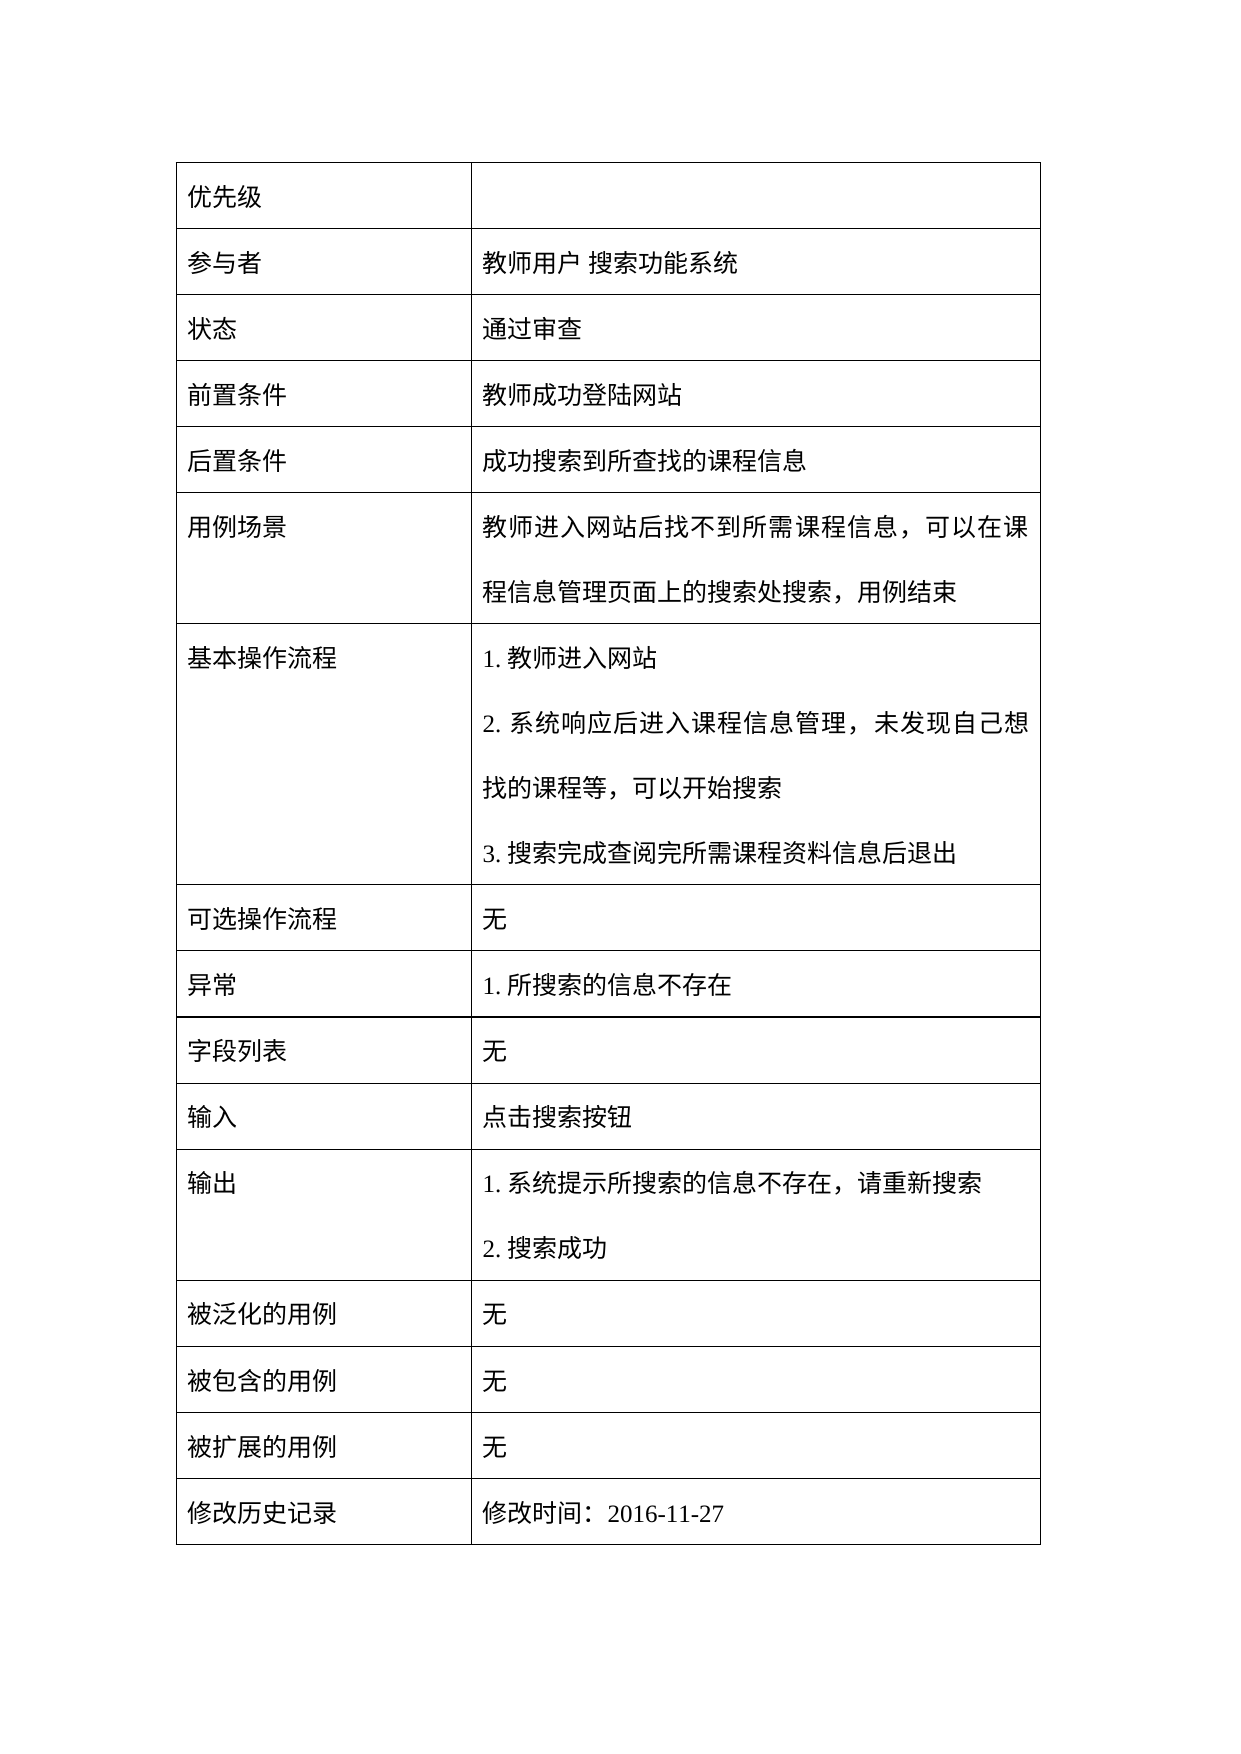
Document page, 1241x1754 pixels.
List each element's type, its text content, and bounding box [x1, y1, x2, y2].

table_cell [472, 1479, 1040, 1544]
table_cell 成功搜索到所查找的课程信息 [472, 427, 1040, 492]
table_cell 1. 所搜索的信息不存在 [472, 951, 1040, 1016]
table_cell 被扩展的用例 [177, 1413, 471, 1478]
table_cell 输出 [177, 1150, 471, 1279]
table_cell 可选操作流程 [177, 885, 471, 950]
table_cell 1. 系统提示所搜索的信息不存在，请重新搜索 2. 搜索成功 [472, 1150, 1040, 1279]
table_cell 教师进入网站后找不到所需课程信息，可以在课程信息管理页面上的搜索处搜索，用例结束 [472, 493, 1040, 623]
table_cell 通过审查 [472, 295, 1040, 360]
table_cell 点击搜索按钮 [472, 1084, 1040, 1148]
table_cell 后置条件 [177, 427, 471, 492]
table_cell 无 [472, 1281, 1040, 1346]
table_cell 无 [472, 1413, 1040, 1478]
table_cell 参与者 [177, 229, 471, 294]
table_cell 无 [472, 885, 1040, 950]
table_cell 被泛化的用例 [177, 1281, 471, 1346]
table_cell 被包含的用例 [177, 1347, 471, 1412]
table_cell 基本操作流程 [177, 624, 471, 884]
table_cell 1. 教师进入网站 2. 系统响应后进入课程信息管理，未发现自己想找的课程等，可以开始搜索 3. 搜索完成查阅完所需课程资料信息后退出 [472, 624, 1040, 884]
table_cell 无 [472, 1347, 1040, 1412]
table_cell 用例场景 [177, 493, 471, 623]
table_cell 教师成功登陆网站 [472, 361, 1040, 426]
table_cell 状态 [177, 295, 471, 360]
table_cell 输入 [177, 1084, 471, 1148]
table_cell [472, 163, 1040, 228]
table_cell 前置条件 [177, 361, 471, 426]
table_cell 修改历史记录 [177, 1479, 471, 1544]
table_cell 无 [472, 1018, 1040, 1082]
table_cell 字段列表 [177, 1018, 471, 1082]
table_cell 教师用户 搜索功能系统 [472, 229, 1040, 294]
table_cell 优先级 [177, 163, 471, 228]
table_cell 异常 [177, 951, 471, 1016]
